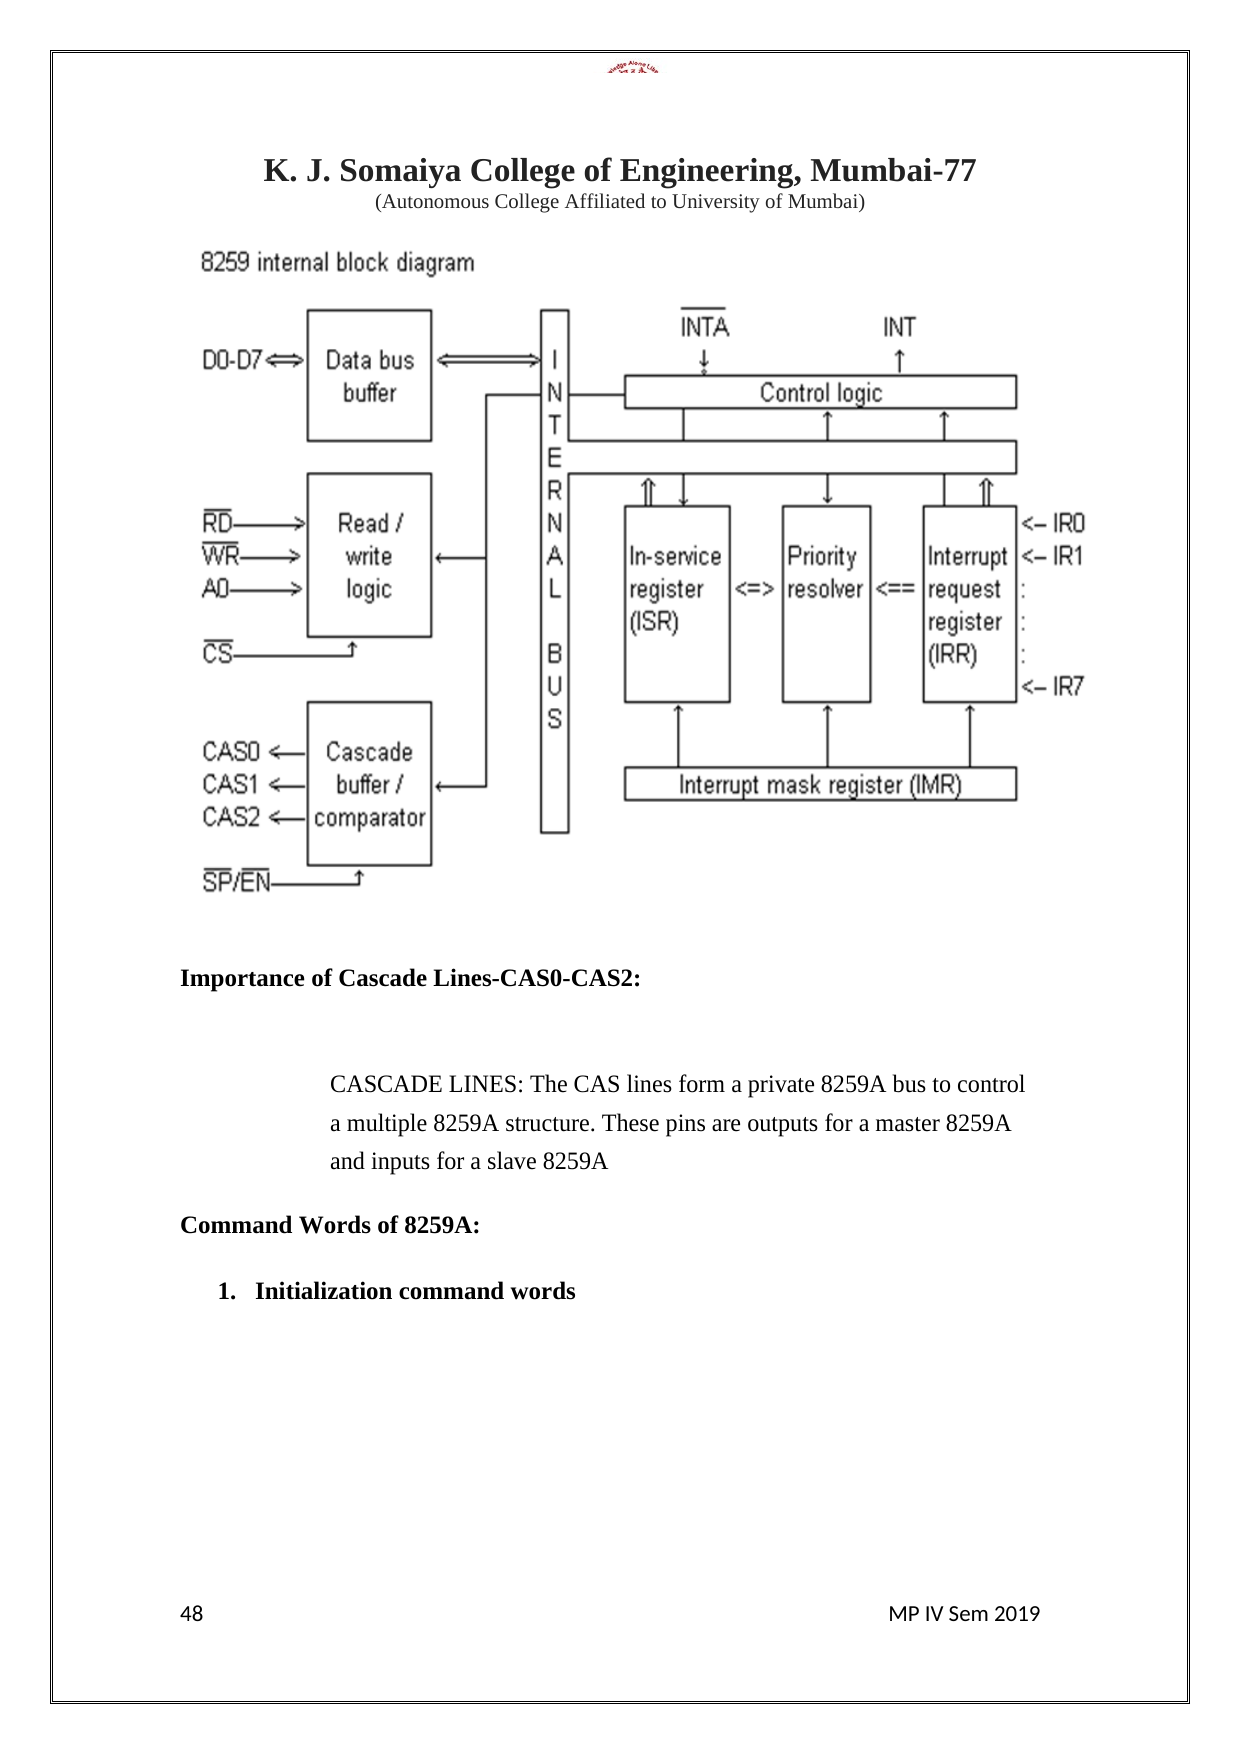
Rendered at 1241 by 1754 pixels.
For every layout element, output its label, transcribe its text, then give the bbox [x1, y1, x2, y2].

picture [180, 225, 1115, 926]
list Initialization command words [217, 1276, 1060, 1305]
text a multiple 8259A structure. These pins are outputs for a master 8259A [330, 1101, 1060, 1139]
picture [592, 58, 675, 73]
text Importance of Cascade Lines-CAS0-CAS2: [180, 963, 1060, 992]
text CASCADE LINES: The CAS lines form a private 8259A bus to control [330, 1062, 1060, 1101]
text and inputs for a slave 8259A [330, 1139, 1060, 1177]
text Command Words of 8259A: [180, 1210, 1060, 1239]
